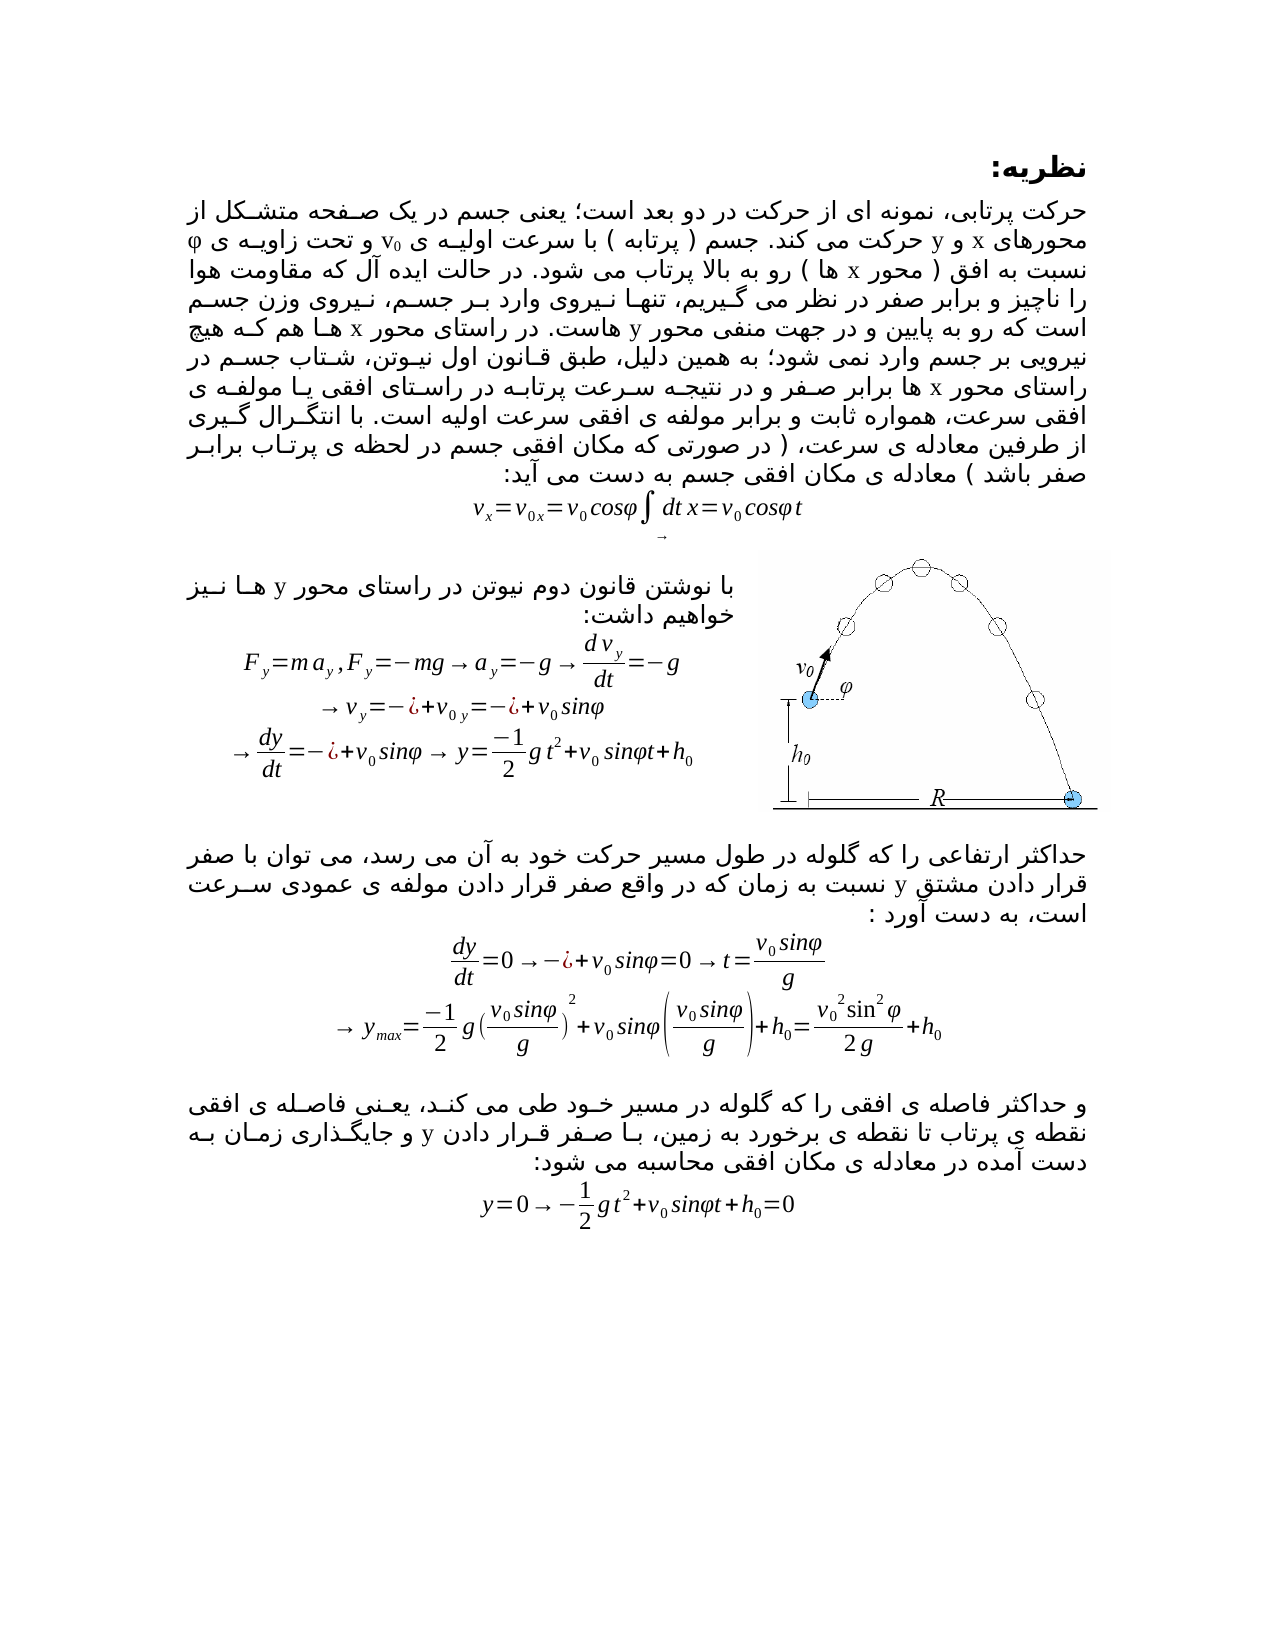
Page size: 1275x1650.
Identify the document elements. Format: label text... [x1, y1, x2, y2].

text نظريه: [187, 150, 1087, 184]
text حداکثر ارتفاعی را که گلوله در طول مسیر حرکت خود به آن می رسد، می توان با صفر قرار دادن مشتق y نسبت به زمان که در واقع صفر قرار دادن مولفه ی عمودی سرعت است، به دست آورد : [187, 840, 1087, 928]
text حرکت پرتابی، نمونه ای از حرکت در دو بعد است؛ یعنی جسم در یک صفحه متشکل از محورهای x و y حرکت می کند. جسم ( پرتابه ) با سرعت اولیه ی v0 و تحت زاویه ی φ نسبت به افق ( محور x ها ) رو به بالا پرتاب می شود. در حالت ایده آل که مقاومت هوا را ناچیز و برابر صفر در نظر می گیریم، تنها نیروی وارد بر جسم، نیروی وزن جسم است که رو به پایین و در جهت منفی محور y هاست. در راستای محور x ها هم که هیچ نیرویی بر جسم وارد نمی شود؛ به همین دلیل، طبق قانون اول نیوتن، شتاب جسم در راستای محور x ها برابر صفر و در نتیجه سرعت پرتابه در راستای افقی یا مولفه ی افقی سرعت، همواره ثابت و برابر مولفه ی افقی سرعت اولیه است. با انتگرال گیری از طرفین معادله ی سرعت، ( در صورتی که مکان افقی جسم در لحظه ی پرتاب برابر صفر باشد ) معادله ی مکان افقی جسم به دست می آید: [187, 196, 1087, 488]
text با نوشتن قانون دوم نیوتن در راستای محور y ها نیز خواهیم داشت: [187, 571, 753, 630]
text و حداکثر فاصله ی افقی را که گلوله در مسیر خود طی می کند، یعنی فاصله ی افقی نقطه ی پرتاب تا نقطه ی برخورد به زمین، با صفر قرار دادن y و جایگذاری زمان به دست آمده در معادله ی مکان افقی محاسبه می شود: [187, 1089, 1087, 1177]
